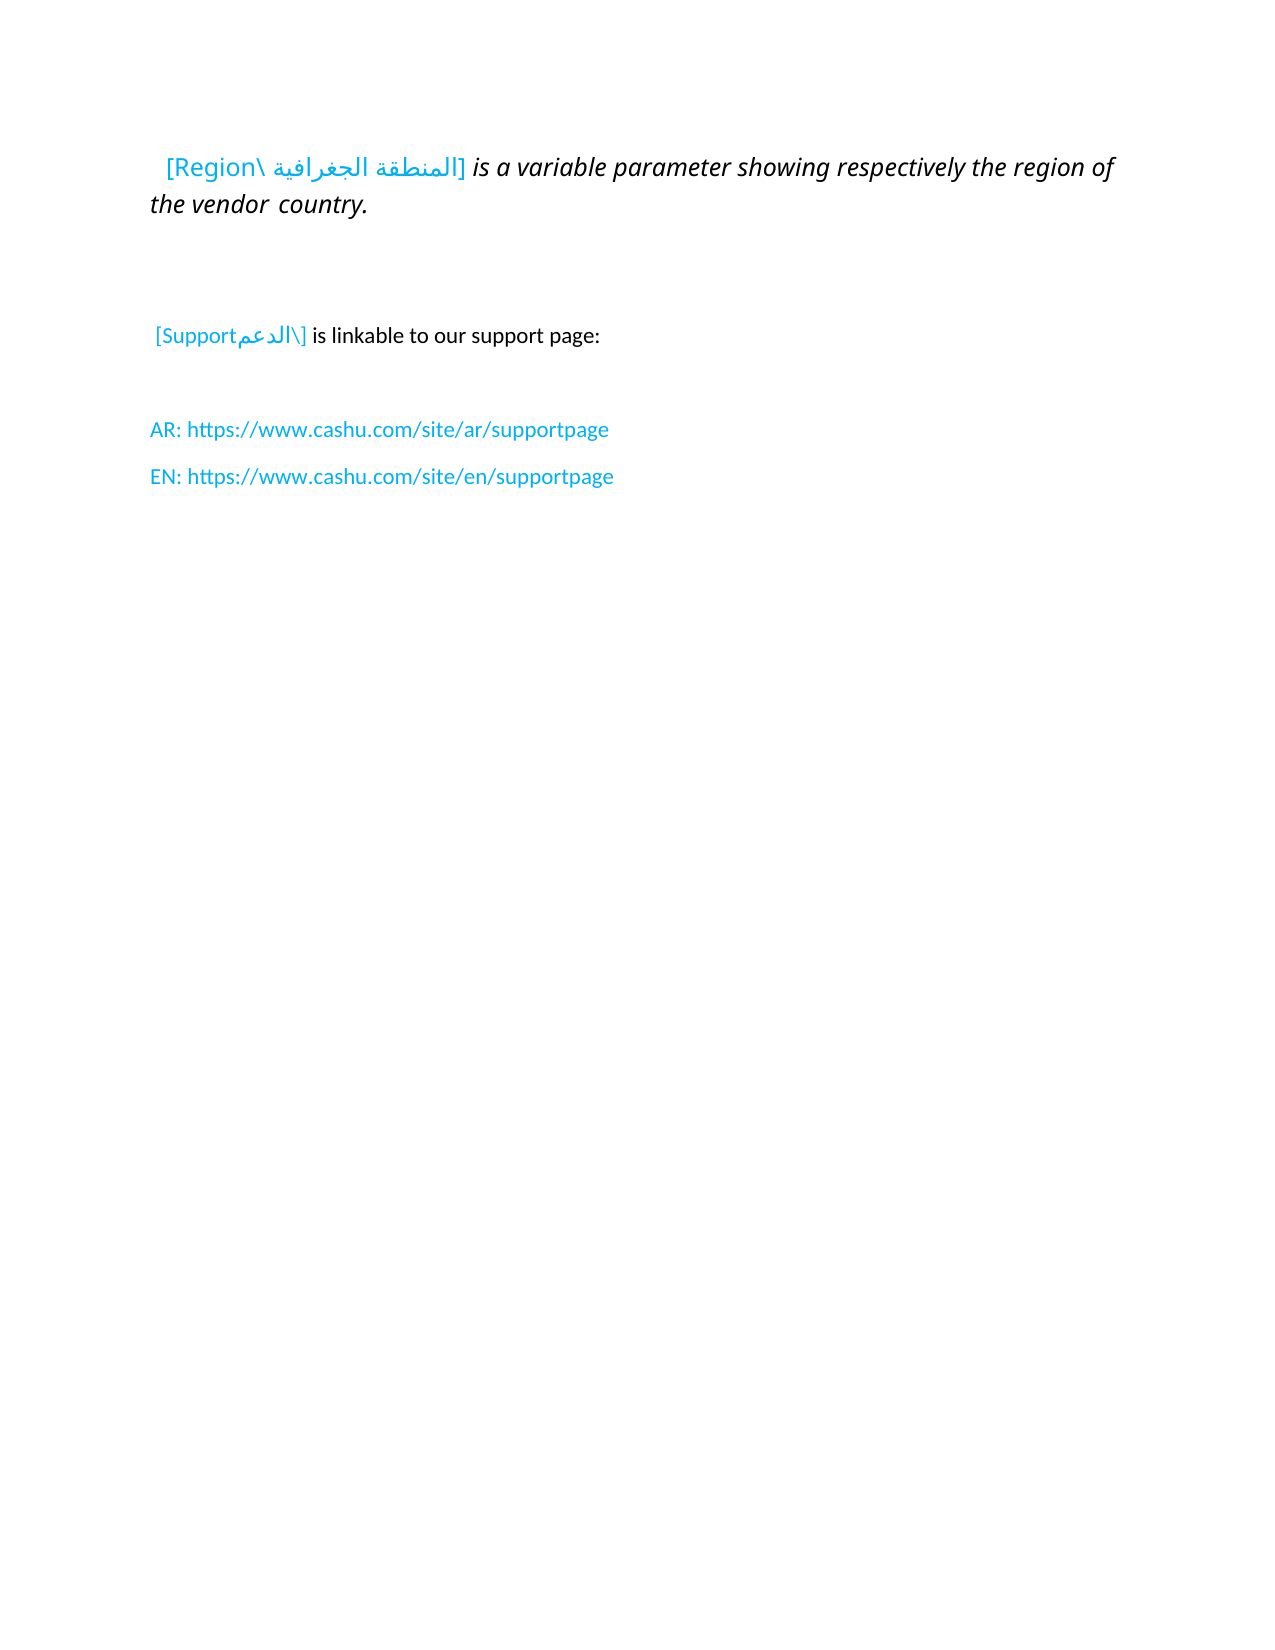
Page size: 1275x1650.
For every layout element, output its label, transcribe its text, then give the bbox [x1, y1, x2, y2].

text [Region\ المنطقة الجغرافية] is a variable parameter showing respectively the region of the vendor country. [150, 150, 1125, 221]
text [Supportالدعم\] is linkable to our support page: [150, 321, 1125, 349]
text AR: https://www.cashu.com/site/ar/supportpage [150, 415, 1125, 443]
text EN: https://www.cashu.com/site/en/supportpage [150, 462, 1125, 490]
